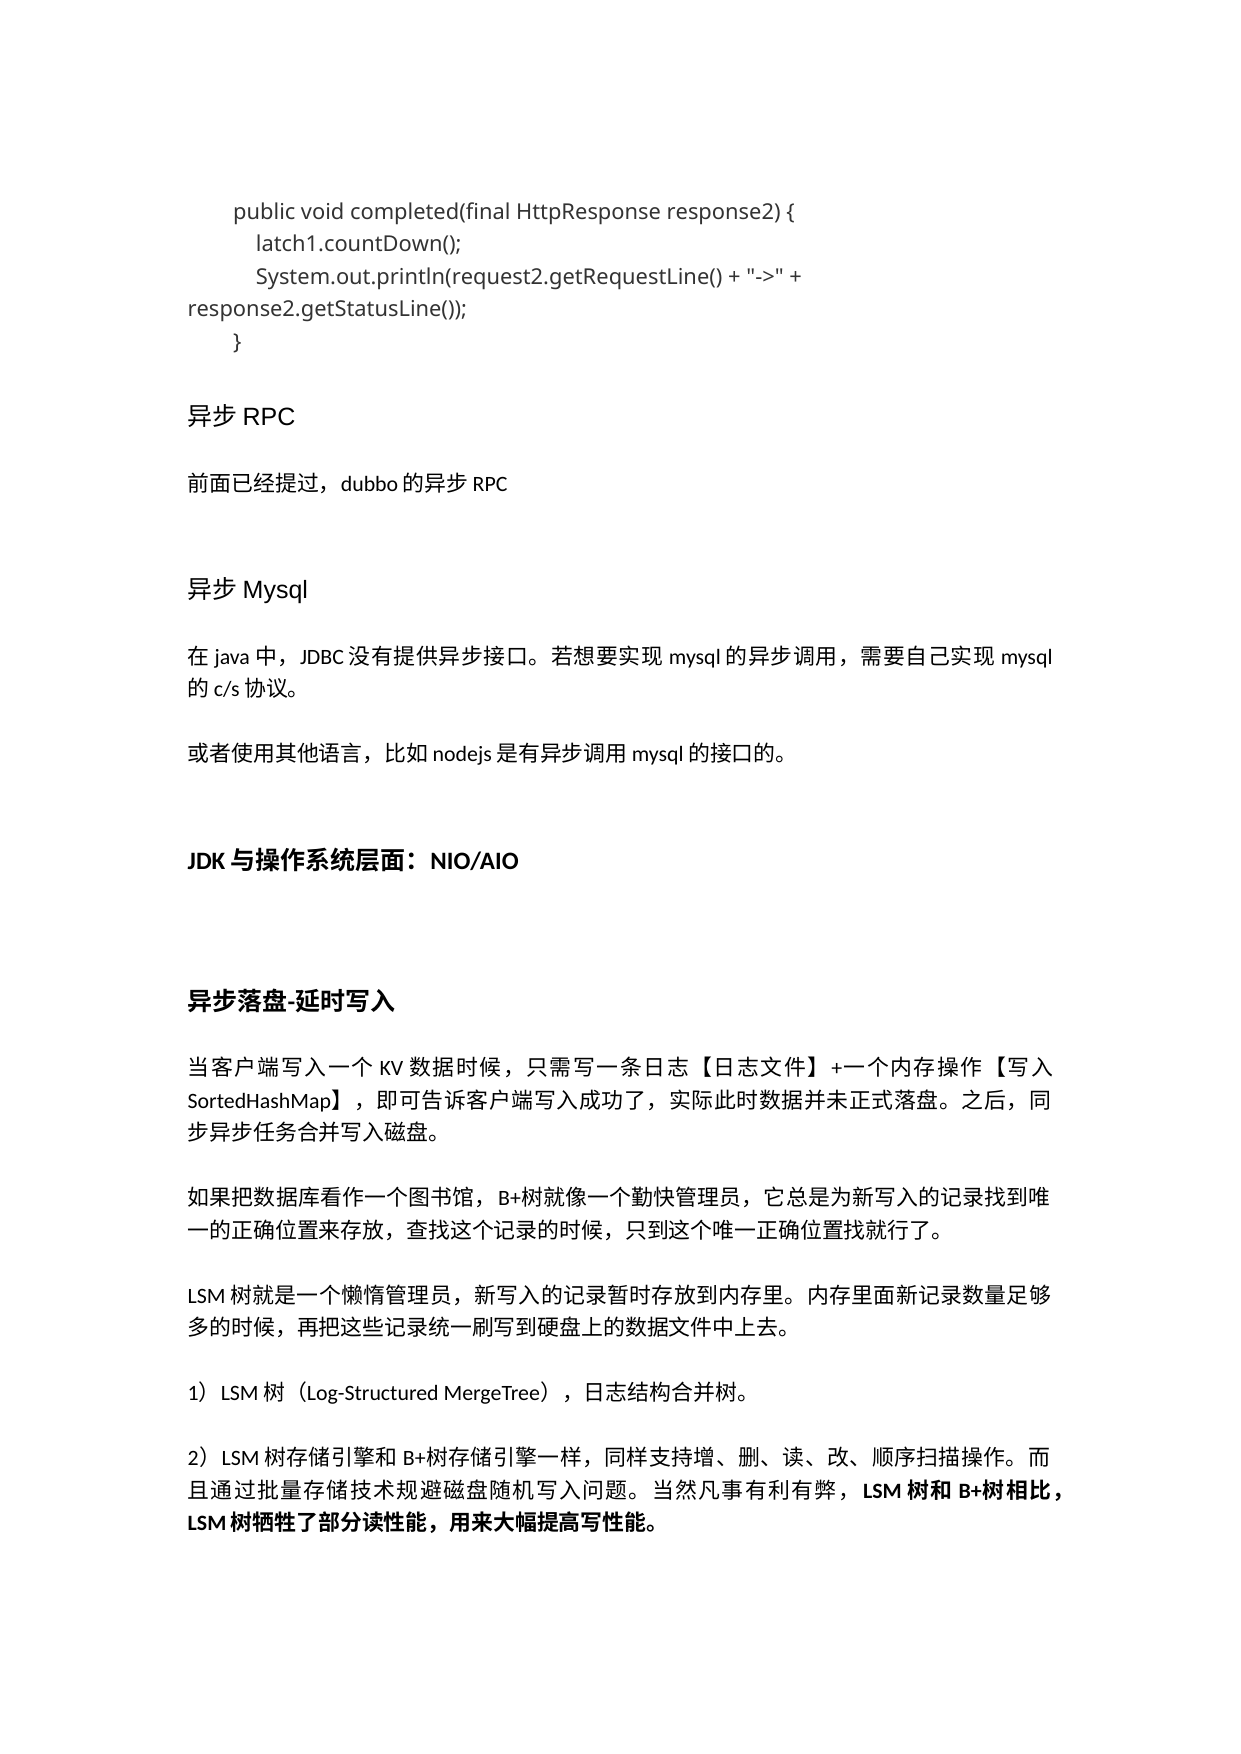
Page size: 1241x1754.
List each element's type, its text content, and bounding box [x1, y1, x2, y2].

text 或者使用其他语言，比如nodejs是有异步调用mysql的接口的。 [187, 736, 1053, 768]
text } [187, 324, 1053, 357]
subtitle JDK与操作系统层面：NIO/AIO [187, 826, 1053, 891]
text latch1.countDown(); [187, 227, 1053, 259]
text 当客户端写入一个KV数据时候，只需写一条日志【日志文件】+一个内存操作【写入SortedHashMap】，即可告诉客户端写入成功了，实际此时数据并未正式落盘。之后，同步异步任务合并写入磁盘。 [187, 1050, 1053, 1147]
text System.out.println(request2.getRequestLine() + "->" + response2.getStatusLine()); [187, 259, 1053, 324]
text public void completed(final HttpResponse response2) { [187, 194, 1053, 227]
text LSM树就是一个懒惰管理员，新写入的记录暂时存放到内存里。内存里面新记录数量足够多的时候，再把这些记录统一刷写到硬盘上的数据文件中上去。 [187, 1277, 1053, 1342]
subtitle 异步Mysql [187, 555, 1053, 620]
text 1）LSM树（Log-Structured MergeTree），日志结构合并树。 [187, 1375, 1053, 1407]
text 在java中，JDBC没有提供异步接口。若想要实现mysql的异步调用，需要自己实现mysql的c/s协议。 [187, 638, 1053, 703]
subtitle 异步落盘-延时写入 [187, 967, 1053, 1032]
text 如果把数据库看作一个图书馆，B+树就像一个勤快管理员，它总是为新写入的记录找到唯一的正确位置来存放，查找这个记录的时候，只到这个唯一正确位置找就行了。 [187, 1180, 1053, 1245]
subtitle 异步RPC [187, 382, 1053, 447]
text 2）LSM树存储引擎和B+树存储引擎一样，同样支持增、删、读、改、顺序扫描操作。而且通过批量存储技术规避磁盘随机写入问题。当然凡事有利有弊，LSM树和B+树相比，LSM树牺牲了部分读性能，用来大幅提高写性能。 [187, 1440, 1053, 1537]
text 前面已经提过，dubbo的异步RPC [187, 465, 1053, 498]
